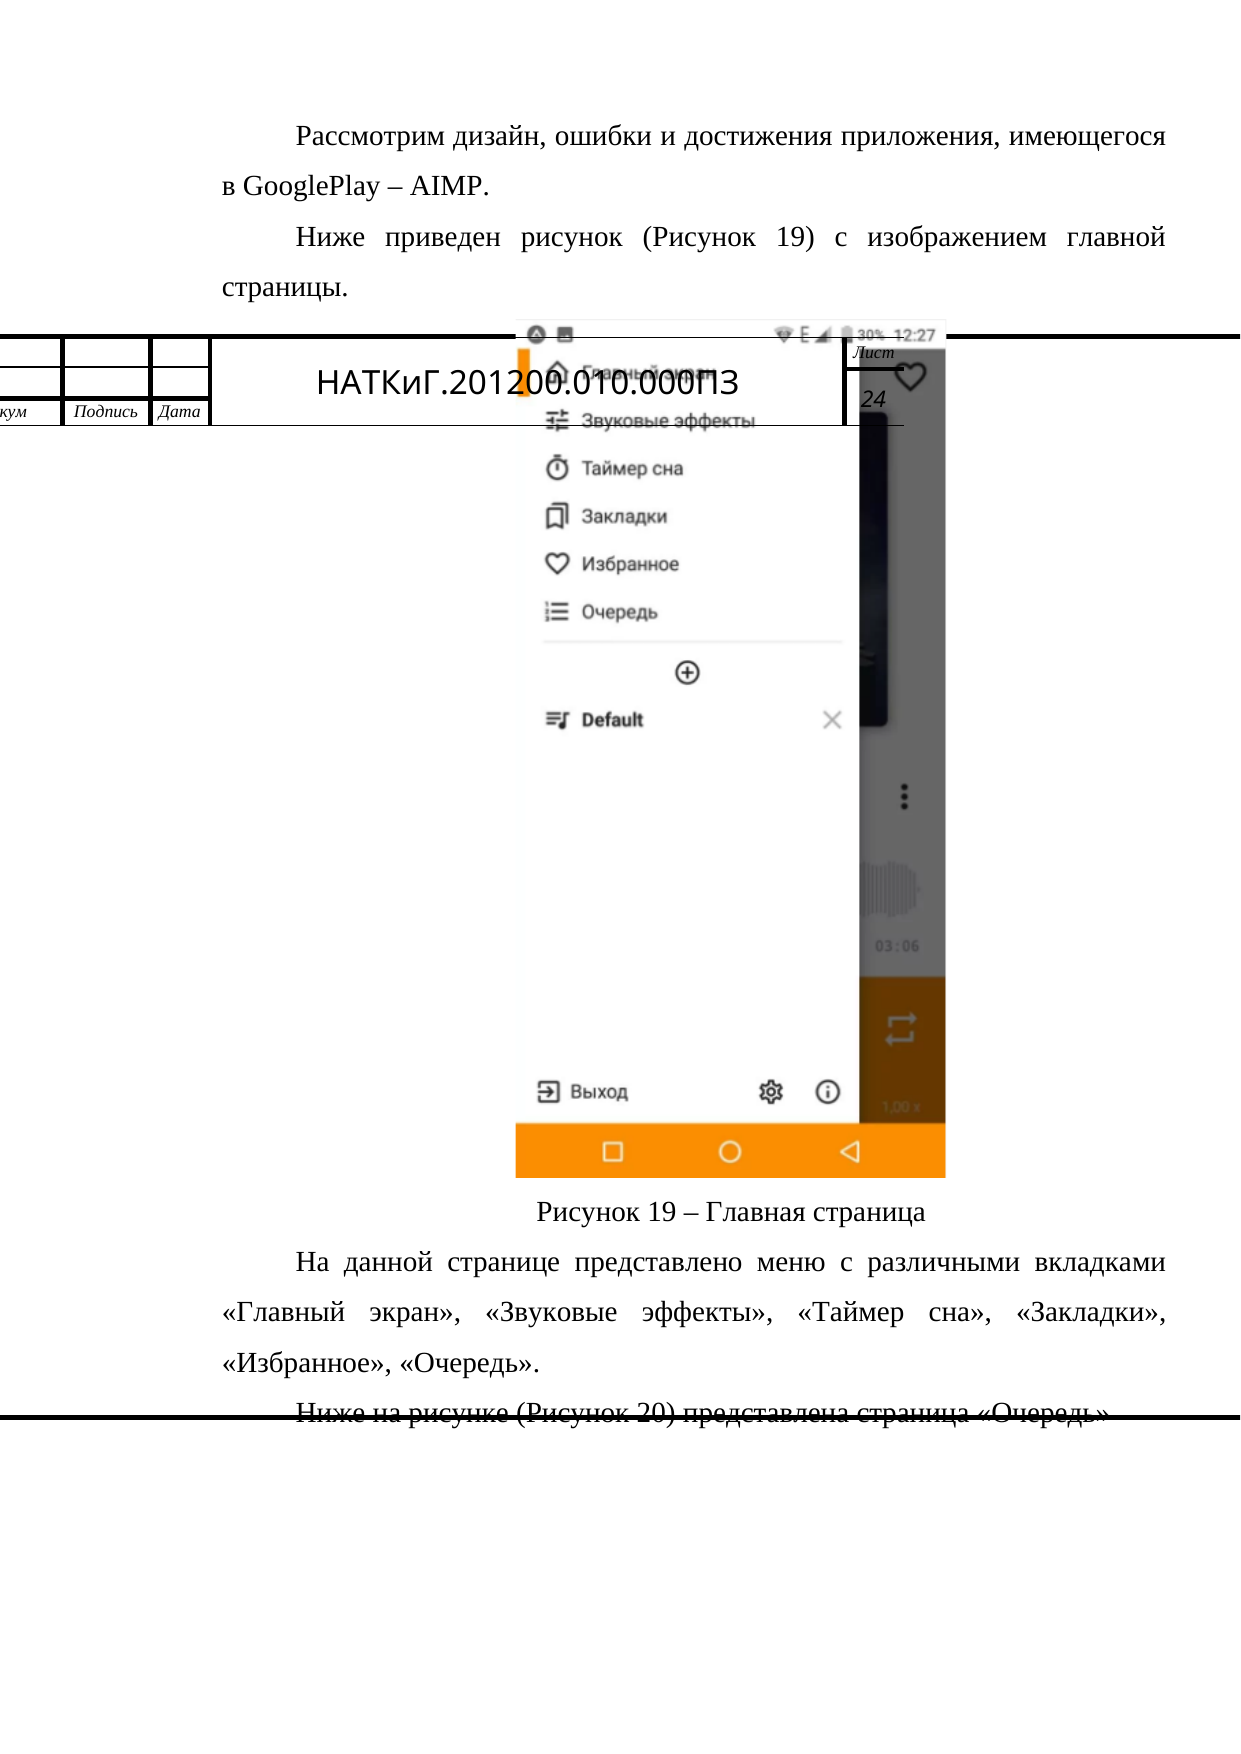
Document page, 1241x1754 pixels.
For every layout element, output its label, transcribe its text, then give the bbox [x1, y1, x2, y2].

text На данной странице представлено меню с различными вкладками «Главный экран», «Звуковые эффекты», «Таймер сна», «Закладки», «Избранное», «Очередь». [222, 1244, 1167, 1378]
text Рассмотрим дизайн, ошибки и достижения приложения, имеющегося в GooglePlay – AIMP. [222, 118, 1167, 202]
picture [515, 338, 842, 425]
text Ниже на рисунке (Рисунок 20) представлена страница «Очередь» [222, 1395, 1167, 1429]
text Рисунок 19 – Главная страница [222, 1194, 1167, 1227]
picture [515, 319, 947, 1178]
text Ниже приведен рисунок (Рисунок 19) с изображением главной страницы. [222, 219, 1167, 303]
picture [515, 372, 519, 384]
